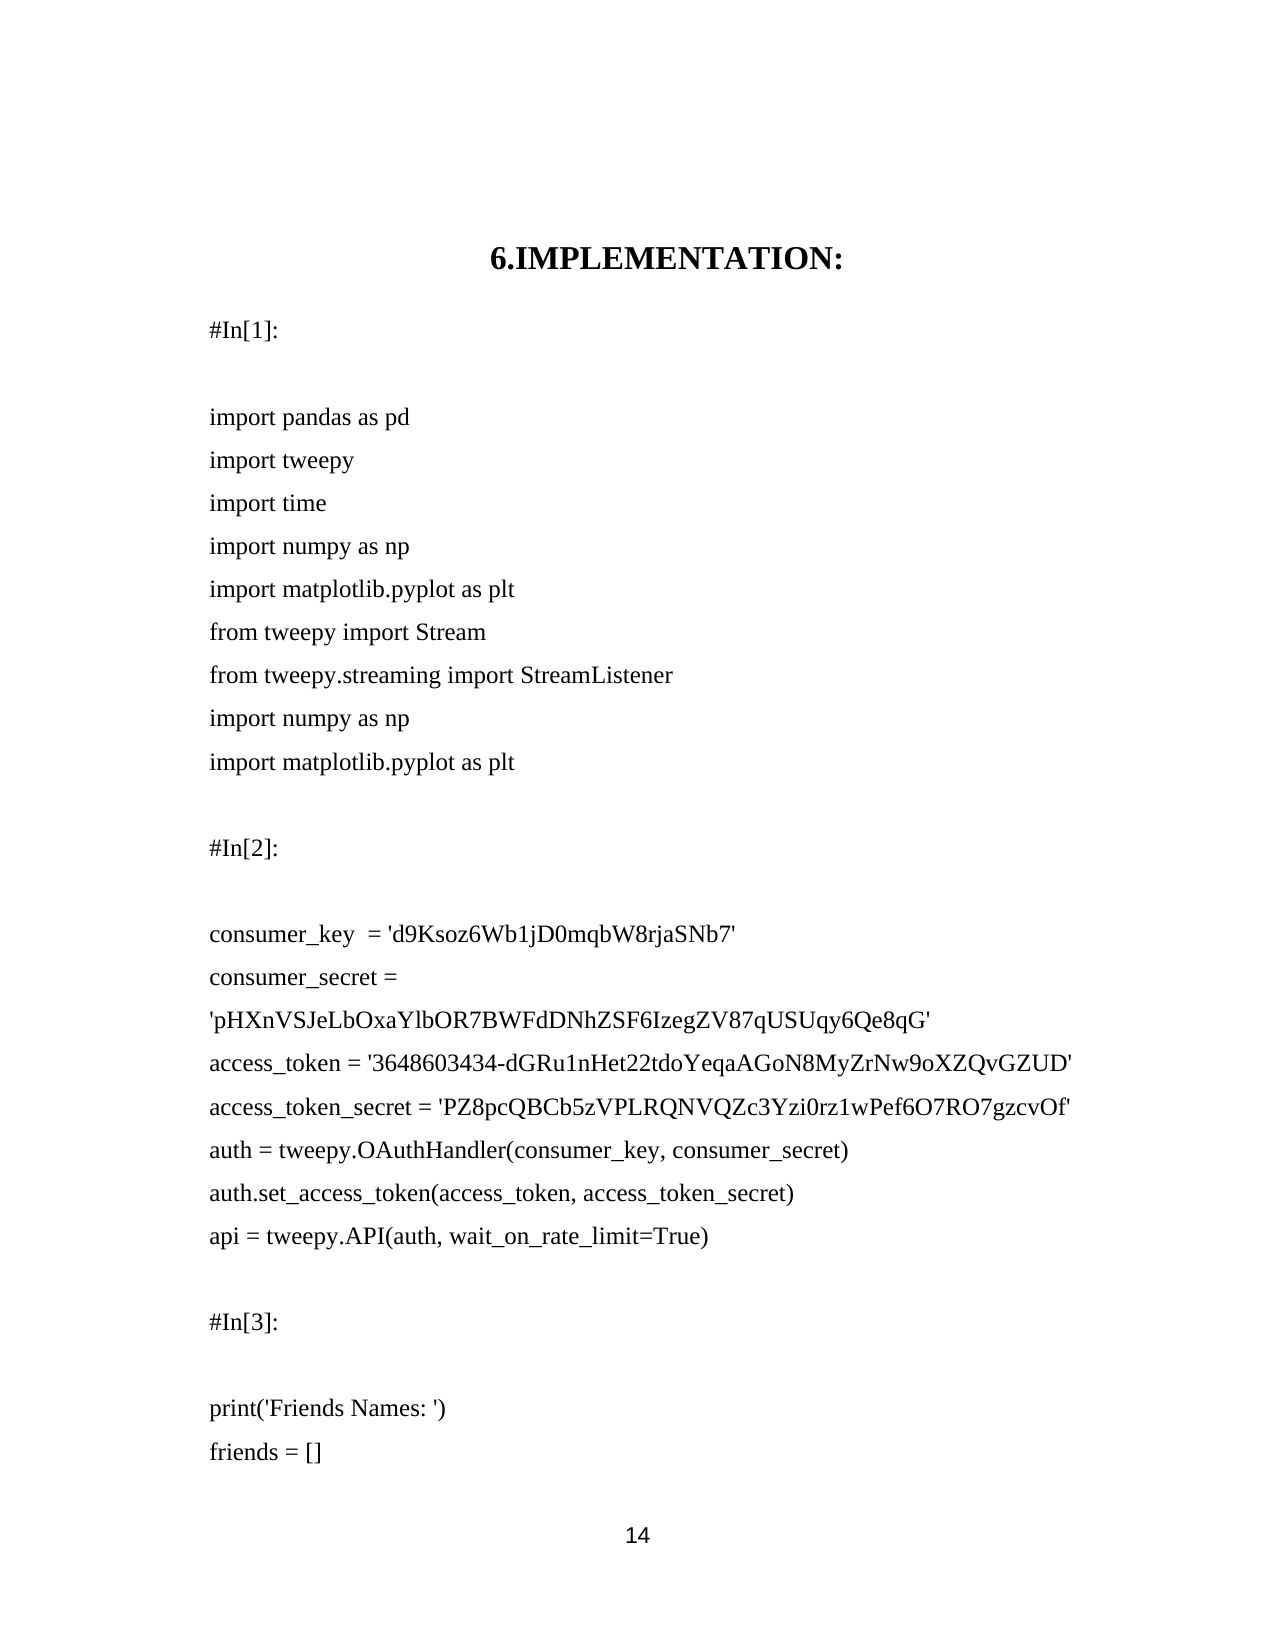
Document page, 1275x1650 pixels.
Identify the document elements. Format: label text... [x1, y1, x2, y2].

text import matplotlib.pyplot as plt [209, 574, 1125, 603]
text #In[1]: [209, 315, 1125, 344]
text api = tweepy.API(auth, wait_on_rate_limit=True) [209, 1221, 1125, 1250]
text #In[3]: [209, 1307, 1125, 1336]
text friends = [] [209, 1437, 1125, 1465]
text 6.IMPLEMENTATION: [209, 238, 1125, 277]
text auth = tweepy.OAuthHandler(consumer_key, consumer_secret) [209, 1135, 1125, 1163]
text access_token_secret = 'PZ8pcQBCb5zVPLRQNVQZc3Yzi0rz1wPef6O7RO7gzcvOf' [209, 1092, 1125, 1120]
text from tweepy import Stream [209, 617, 1125, 646]
text #In[2]: [209, 833, 1125, 862]
text import tweepy [209, 445, 1125, 473]
text consumer_key = 'd9Ksoz6Wb1jD0mqbW8rjaSNb7' [209, 919, 1125, 948]
text consumer_secret = 'pHXnVSJeLbOxaYlbOR7BWFdDNhZSF6IzegZV87qUSUqy6Qe8qG' [209, 962, 1125, 1034]
text print('Friends Names: ') [209, 1393, 1125, 1422]
text import numpy as np [209, 703, 1125, 732]
text import pandas as pd [209, 402, 1125, 430]
text import time [209, 488, 1125, 517]
text access_token = '3648603434-dGRu1nHet22tdoYeqaAGoN8MyZrNw9oXZQvGZUD' [209, 1048, 1125, 1077]
text import numpy as np [209, 531, 1125, 560]
text import matplotlib.pyplot as plt [209, 747, 1125, 775]
text from tweepy.streaming import StreamListener [209, 660, 1125, 689]
text auth.set_access_token(access_token, access_token_secret) [209, 1178, 1125, 1207]
